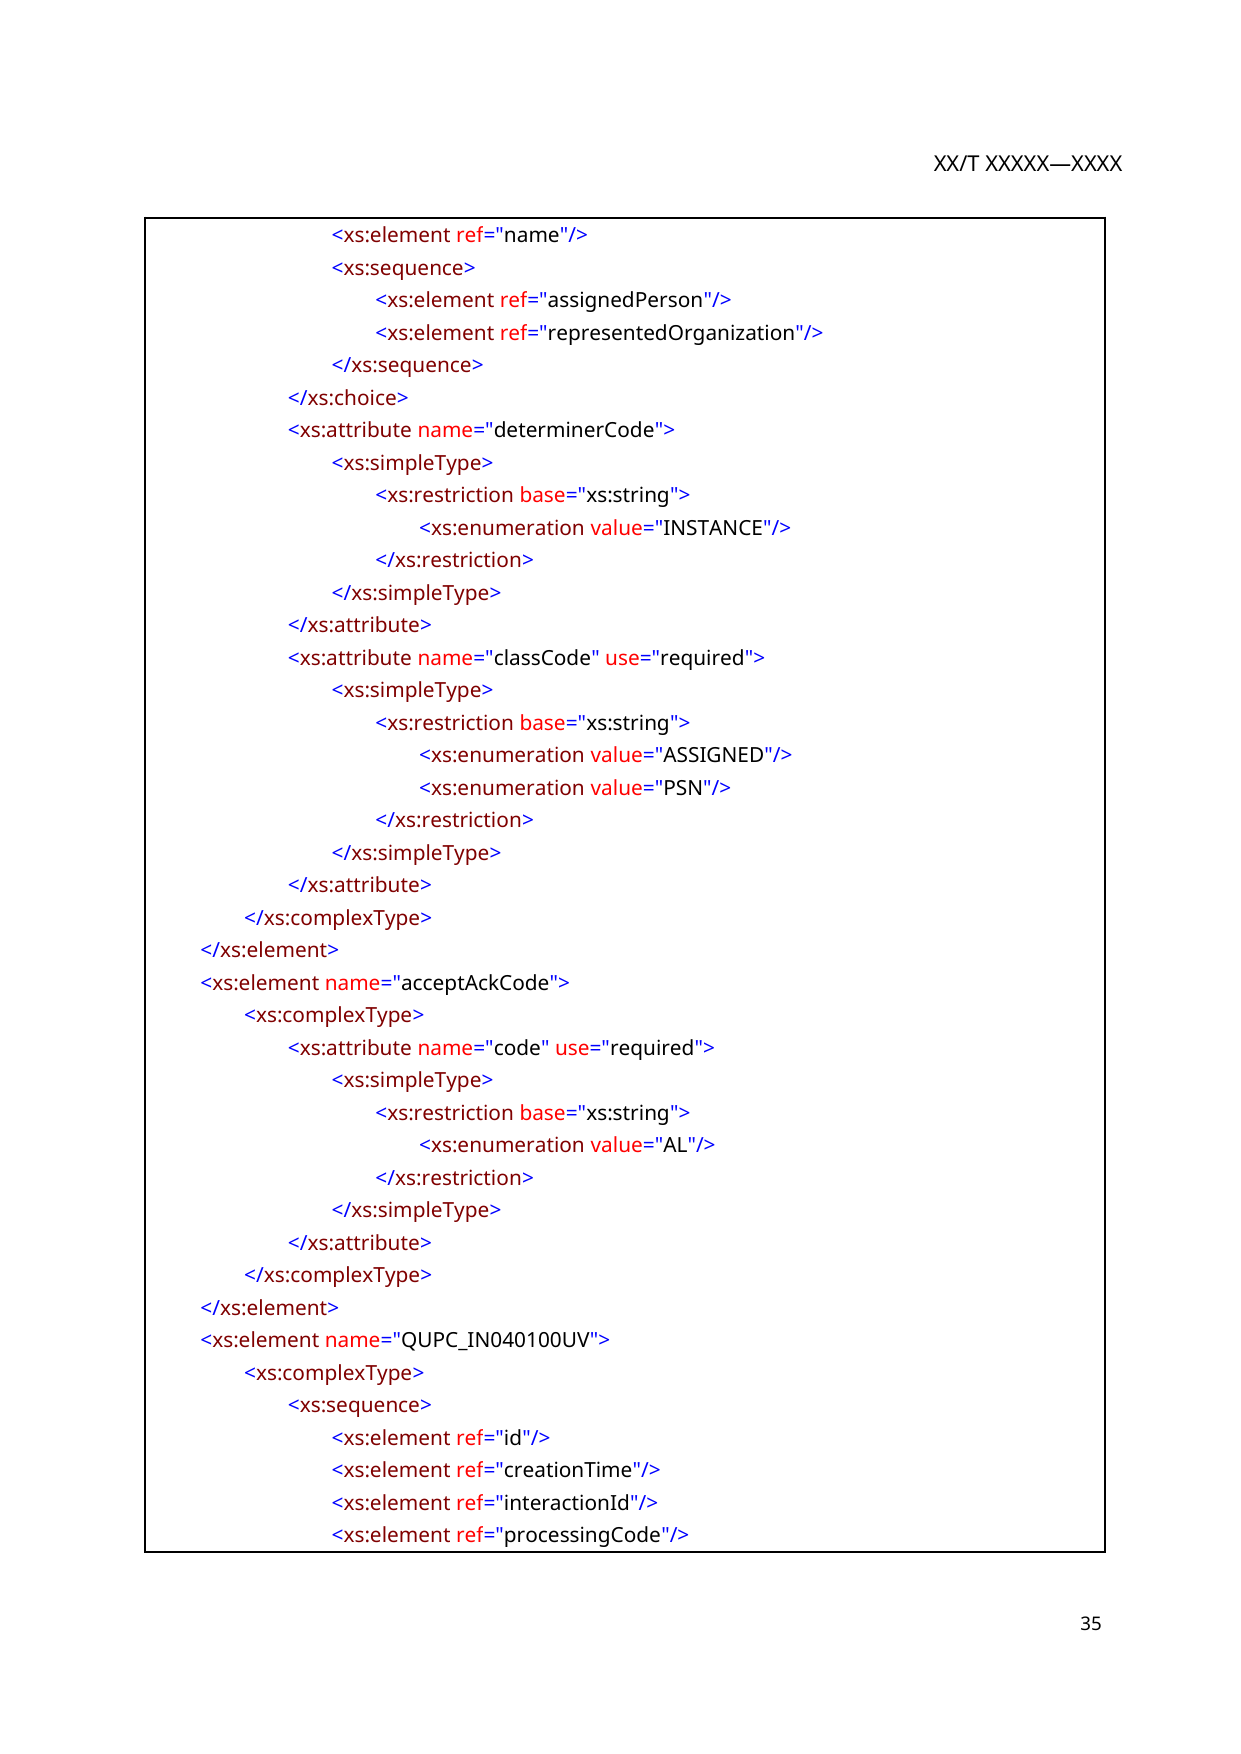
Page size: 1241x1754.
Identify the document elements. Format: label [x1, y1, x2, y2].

table_header [146, 219, 1104, 1551]
